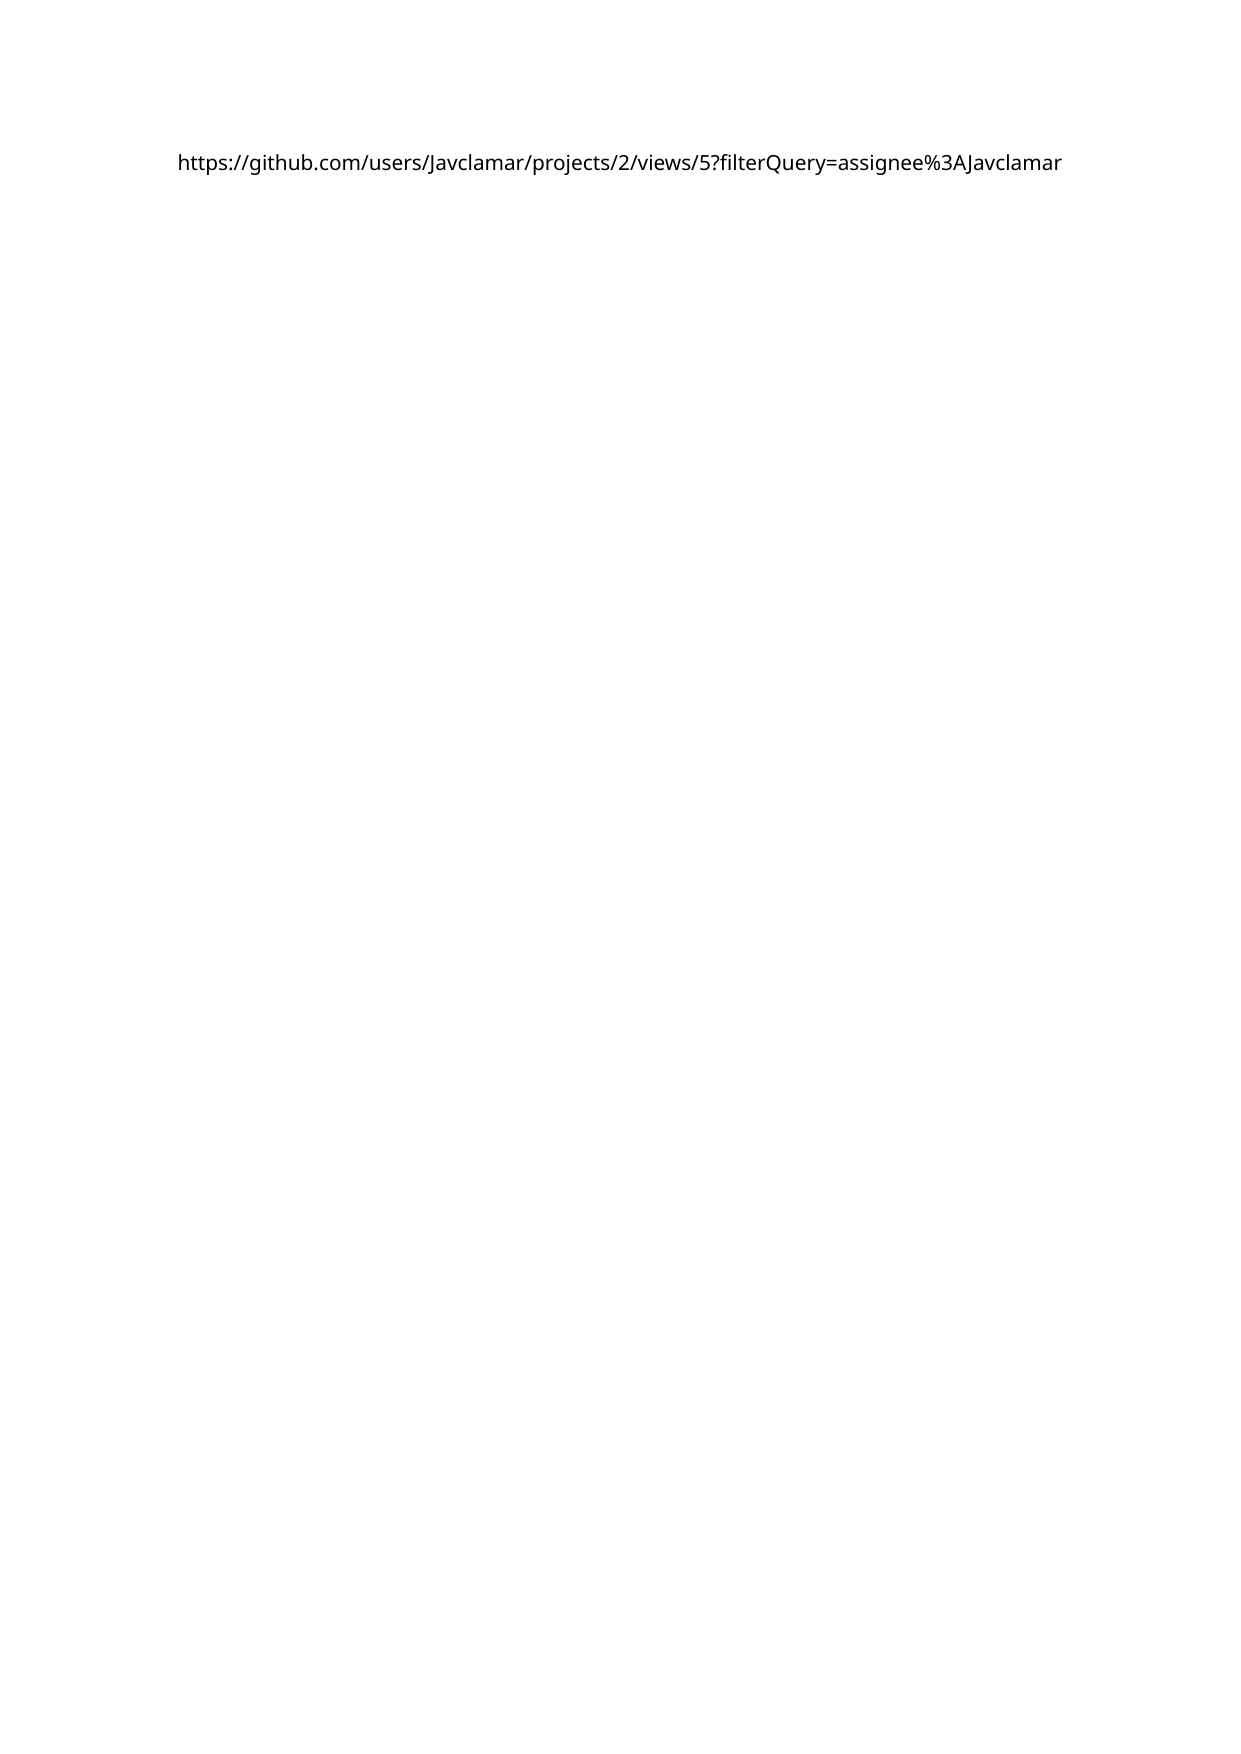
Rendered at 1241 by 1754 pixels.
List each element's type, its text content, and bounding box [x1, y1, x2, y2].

text https://github.com/users/Javclamar/projects/2/views/5?filterQuery=assignee%3AJavclamar [177, 148, 1063, 176]
